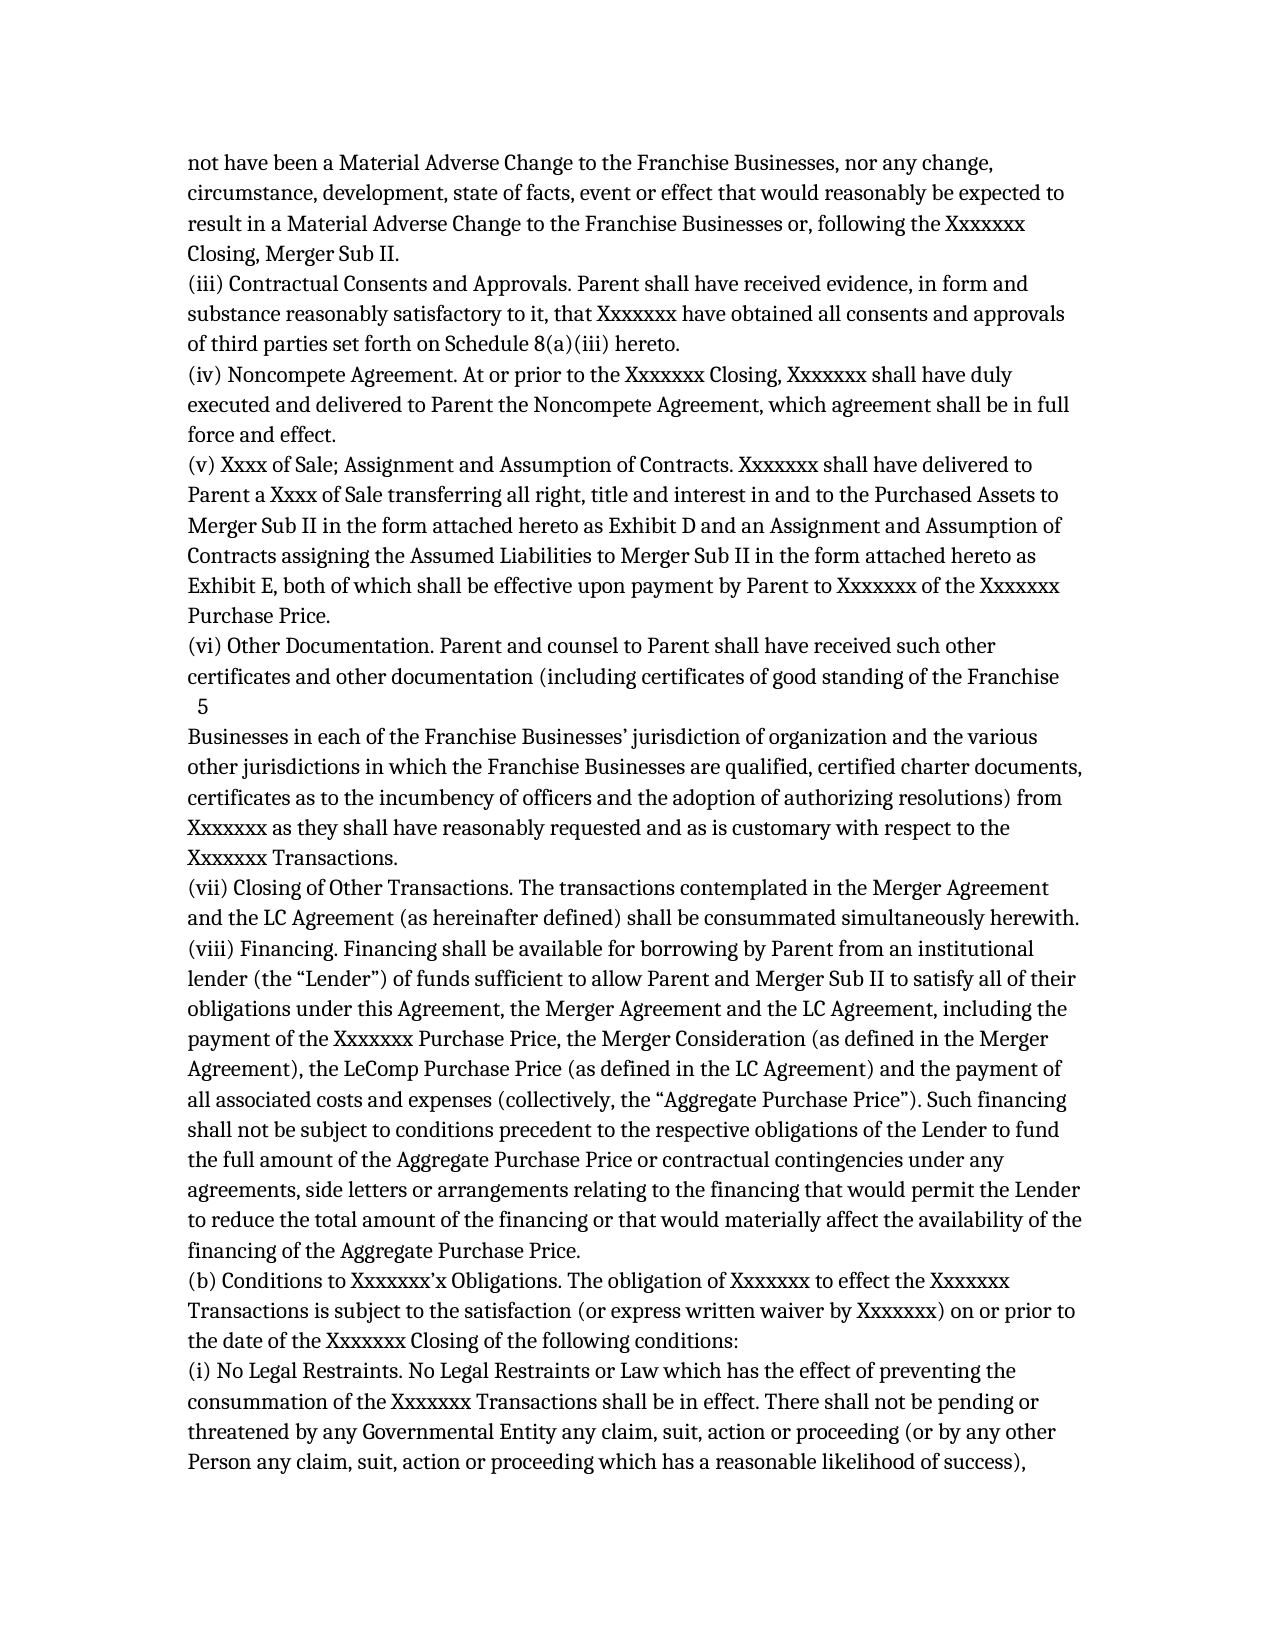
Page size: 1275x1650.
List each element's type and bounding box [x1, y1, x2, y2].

text [187, 150, 1087, 1475]
